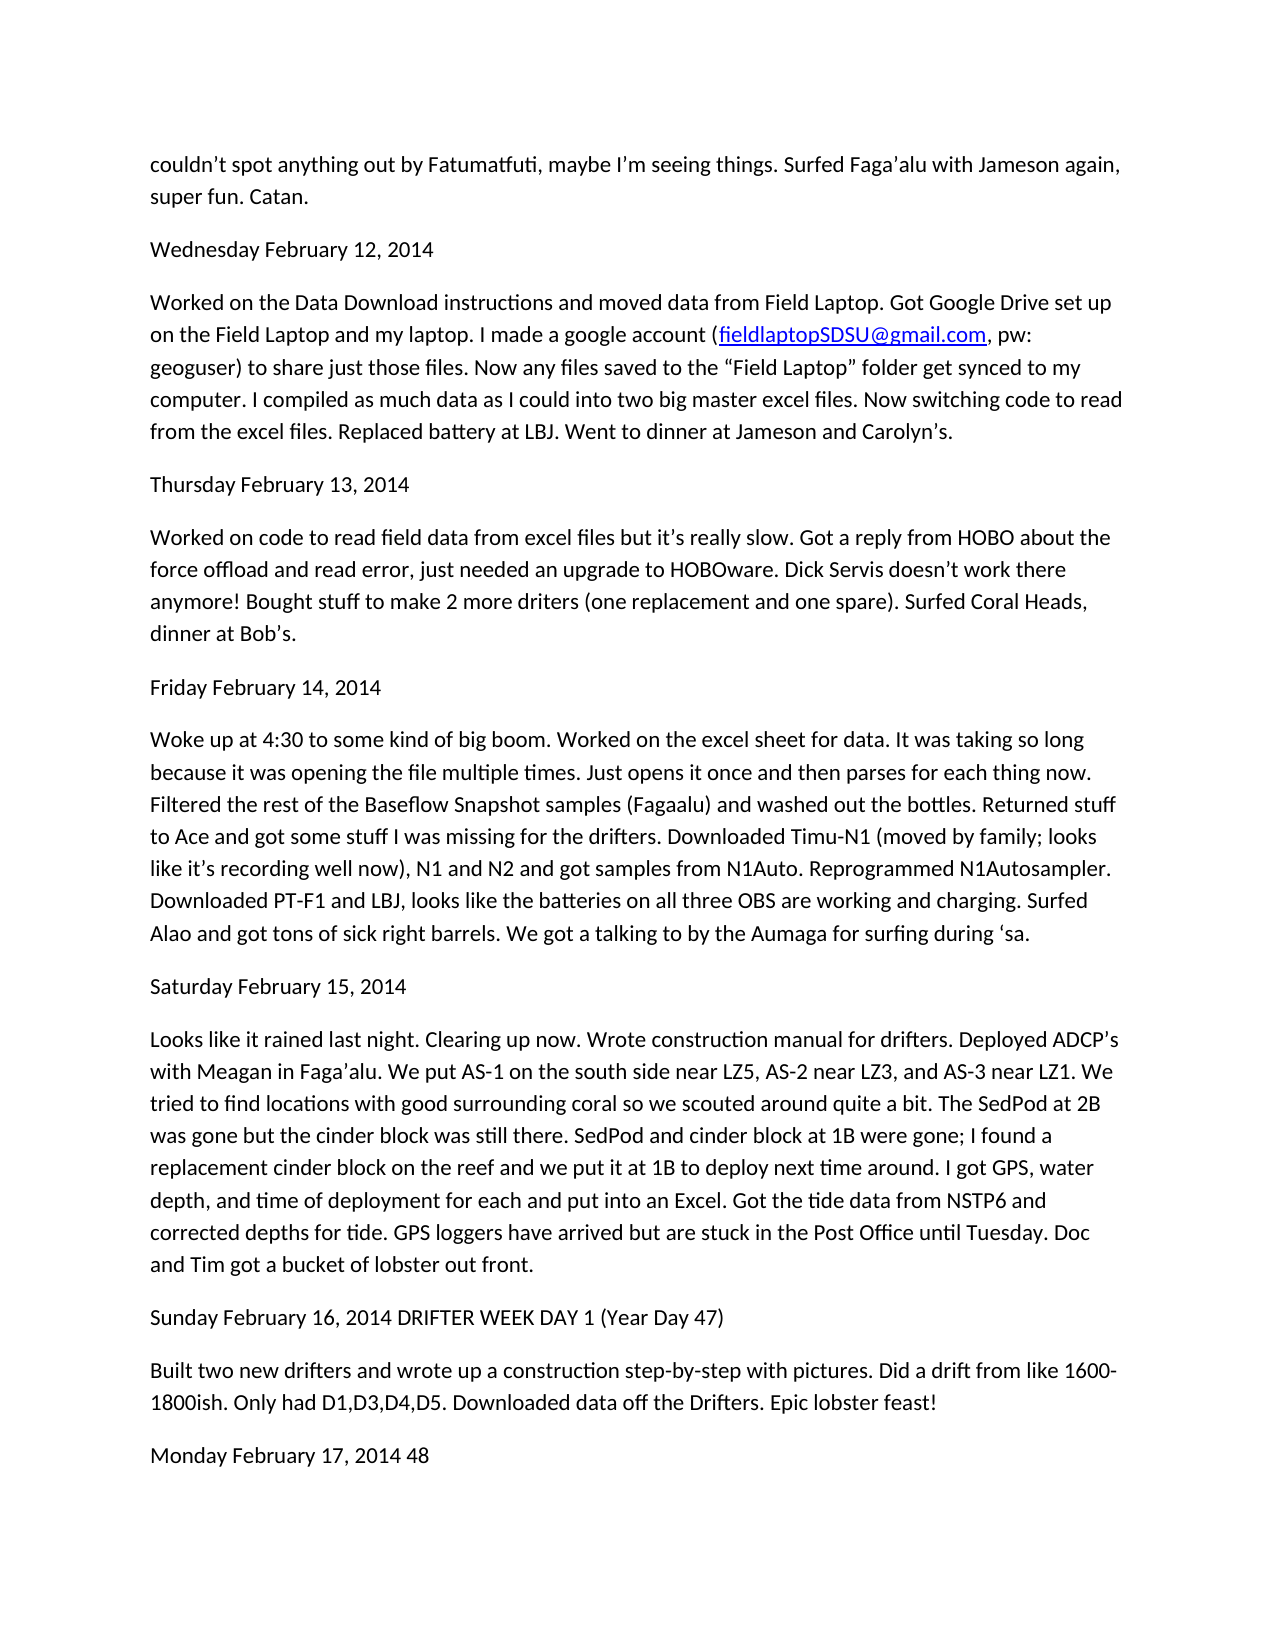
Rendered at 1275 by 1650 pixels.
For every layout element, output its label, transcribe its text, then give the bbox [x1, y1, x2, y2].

text Built two new drifters and wrote up a construction step-by-step with pictures. Did a drift from like 1600-1800ish. Only had D1,D3,D4,D5. Downloaded data off the Drifters. Epic lobster feast! [150, 1356, 1125, 1416]
text Monday February 17, 2014 48 [150, 1441, 1125, 1469]
text Worked on the Data Download instructions and moved data from Field Laptop. Got Google Drive set up on the Field Laptop and my laptop. I made a google account (fieldlaptopSDSU@gmail.com, pw: geoguser) to share just those files. Now any files saved to the “Field Laptop” folder get synced to my computer. I compiled as much data as I could into two big master excel files. Now switching code to read from the excel files. Replaced battery at LBJ. Went to dinner at Jameson and Carolyn’s. [150, 288, 1125, 445]
text Friday February 14, 2014 [150, 673, 1125, 701]
text Worked on code to read field data from excel files but it’s really slow. Got a reply from HOBO about the force offload and read error, just needed an upgrade to HOBOware. Dick Servis doesn’t work there anymore! Bought stuff to make 2 more driters (one replacement and one spare). Surfed Coral Heads, dinner at Bob’s. [150, 523, 1125, 648]
text Sunday February 16, 2014 DRIFTER WEEK DAY 1 (Year Day 47) [150, 1303, 1125, 1331]
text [150, 150, 1125, 210]
text Thursday February 13, 2014 [150, 470, 1125, 498]
text Woke up at 4:30 to some kind of big boom. Worked on the excel sheet for data. It was taking so long because it was opening the file multiple times. Just opens it once and then parses for each thing now. Filtered the rest of the Baseflow Snapshot samples (Fagaalu) and washed out the bottles. Returned stuff to Ace and got some stuff I was missing for the drifters. Downloaded Timu-N1 (moved by family; looks like it’s recording well now), N1 and N2 and got samples from N1Auto. Reprogrammed N1Autosampler. Downloaded PT-F1 and LBJ, looks like the batteries on all three OBS are working and charging. Surfed Alao and got tons of sick right barrels. We got a talking to by the Aumaga for surfing during ‘sa. [150, 726, 1125, 947]
text Saturday February 15, 2014 [150, 972, 1125, 1000]
text Wednesday February 12, 2014 [150, 235, 1125, 263]
text Looks like it rained last night. Clearing up now. Wrote construction manual for drifters. Deployed ADCP’s with Meagan in Faga’alu. We put AS-1 on the south side near LZ5, AS-2 near LZ3, and AS-3 near LZ1. We tried to find locations with good surrounding coral so we scouted around quite a bit. The SedPod at 2B was gone but the cinder block was still there. SedPod and cinder block at 1B were gone; I found a replacement cinder block on the reef and we put it at 1B to deploy next time around. I got GPS, water depth, and time of deployment for each and put into an Excel. Got the tide data from NSTP6 and corrected depths for tide. GPS loggers have arrived but are stuck in the Post Office until Tuesday. Doc and Tim got a bucket of lobster out front. [150, 1025, 1125, 1278]
